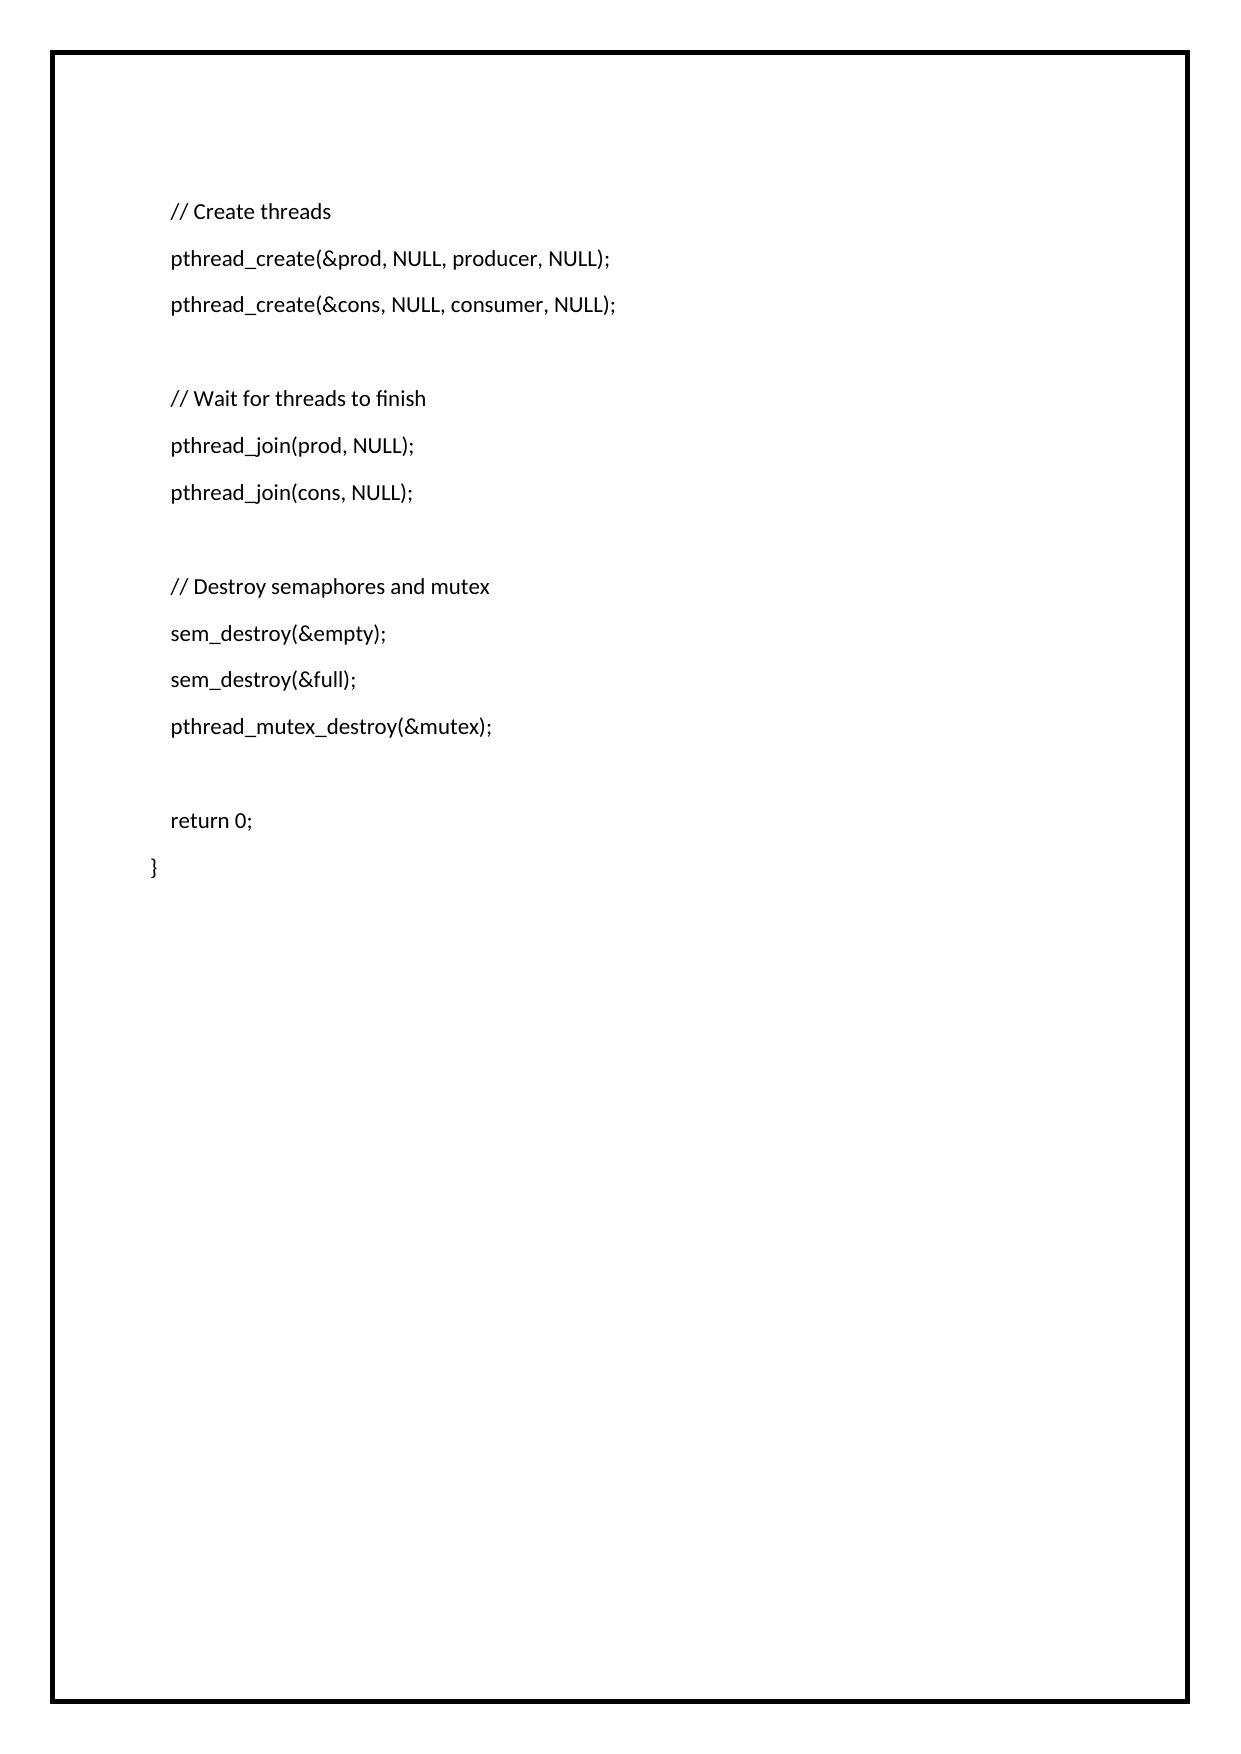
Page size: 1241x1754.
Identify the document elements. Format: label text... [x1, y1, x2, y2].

text } [150, 853, 1090, 881]
text pthread_join(cons, NULL); [150, 478, 1090, 506]
text pthread_join(prod, NULL); [150, 431, 1090, 459]
text // Wait for threads to finish [150, 384, 1090, 412]
text pthread_mutex_destroy(&mutex); [150, 712, 1090, 741]
text pthread_create(&prod, NULL, producer, NULL); [150, 244, 1090, 272]
text // Destroy semaphores and mutex [150, 572, 1090, 600]
text pthread_create(&cons, NULL, consumer, NULL); [150, 291, 1090, 319]
text return 0; [150, 806, 1090, 834]
text sem_destroy(&full); [150, 666, 1090, 694]
text // Create threads [150, 197, 1090, 225]
text sem_destroy(&empty); [150, 619, 1090, 647]
